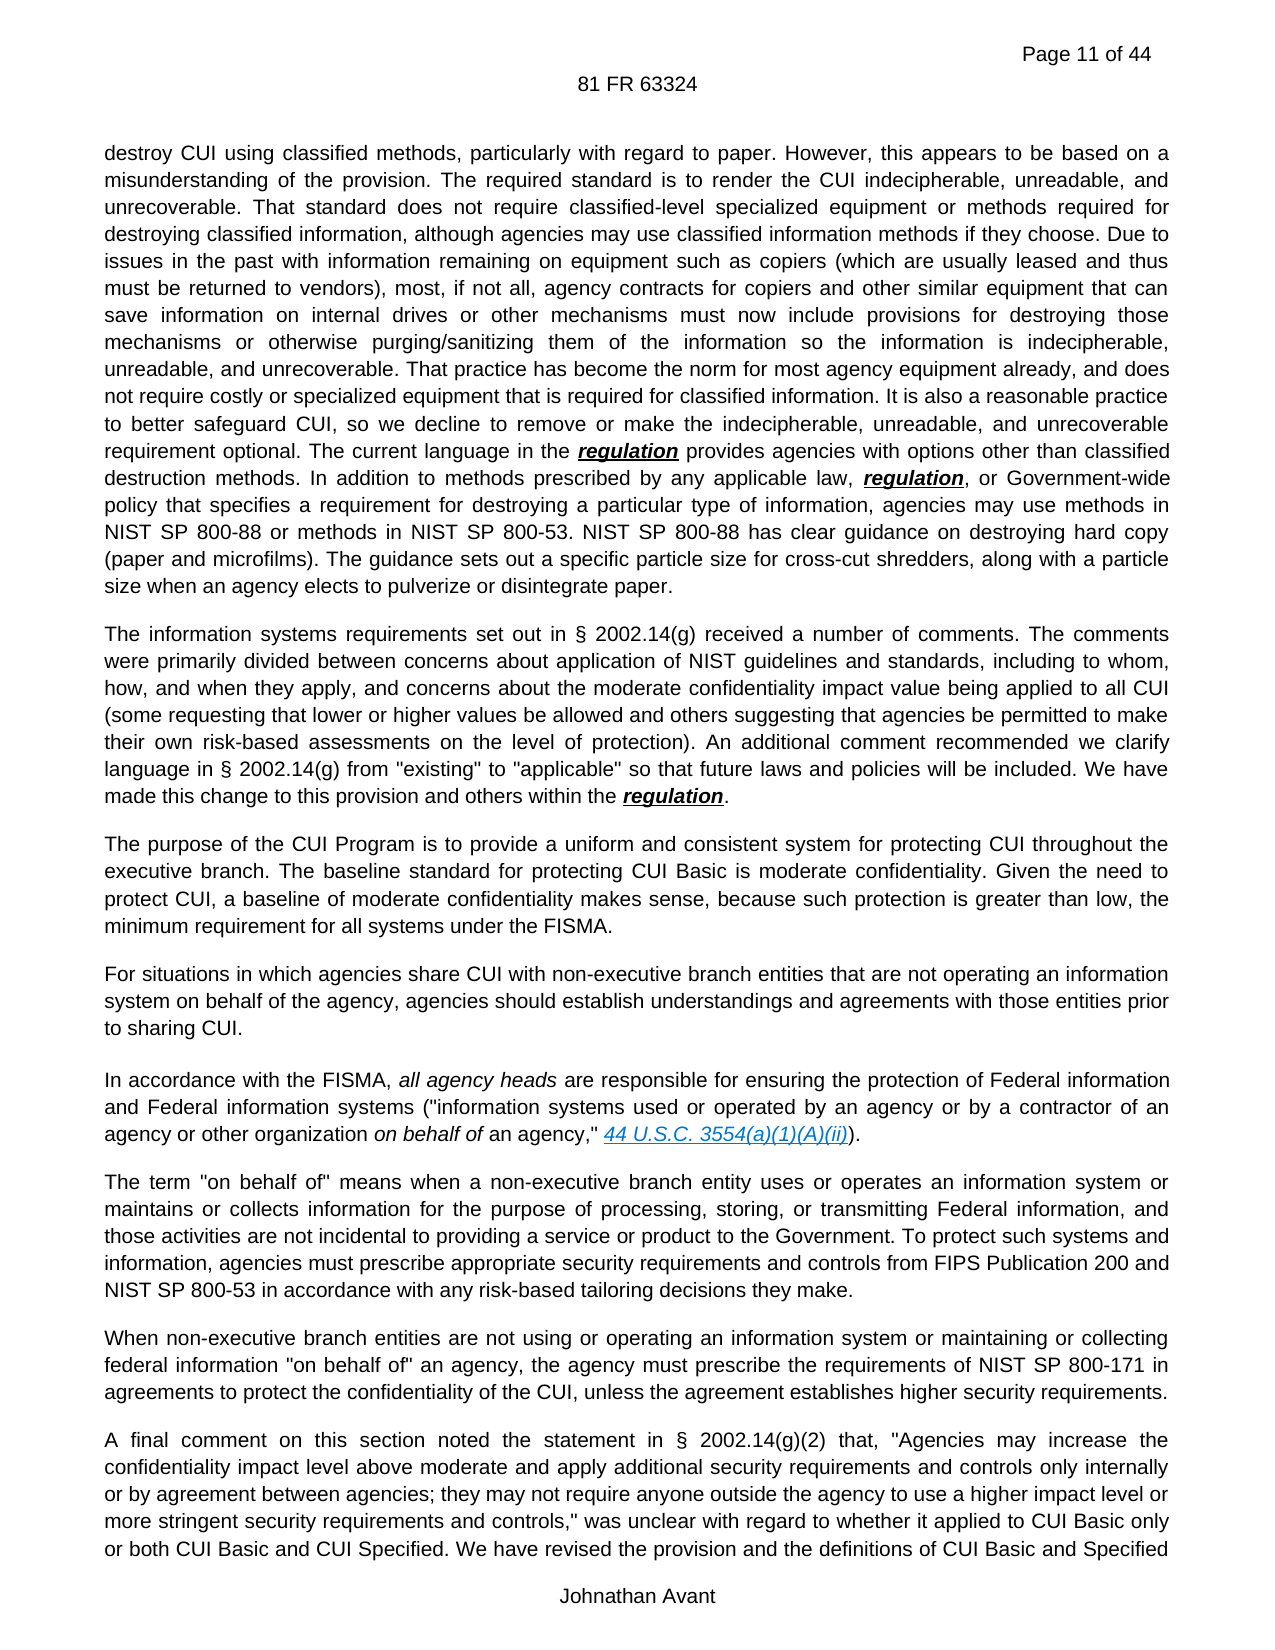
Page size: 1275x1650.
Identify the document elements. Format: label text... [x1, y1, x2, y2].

text When non-executive branch entities are not using or operating an information system or maintaining or collecting federal information "on behalf of" an agency, the agency must prescribe the requirements of NIST SP 800-171 in agreements to protect the confidentiality of the CUI, unless the agreement establishes higher security requirements. [104, 1323, 1171, 1404]
text The term "on behalf of" means when a non-executive branch entity uses or operates an information system or maintains or collects information for the purpose of processing, storing, or transmitting Federal information, and those activities are not incidental to providing a service or product to the Government. To protect such systems and information, agencies must prescribe appropriate security requirements and controls from FIPS Publication 200 and NIST SP 800-53 in accordance with any risk-based tailoring decisions they make. [104, 1167, 1171, 1302]
text The information systems requirements set out in § 2002.14(g) received a number of comments. The comments were primarily divided between concerns about application of NIST guidelines and standards, including to whom, how, and when they apply, and concerns about the moderate confidentiality impact value being applied to all CUI (some requesting that lower or higher values be allowed and others suggesting that agencies be permitted to make their own risk-based assessments on the level of protection). An additional comment recommended we clarify language in § 2002.14(g) from "existing" to "applicable" so that future laws and policies will be included. We have made this change to this provision and others within the regulation. [104, 619, 1171, 808]
text For situations in which agencies share CUI with non-executive branch entities that are not operating an information system on behalf of the agency, agencies should establish understandings and agreements with those entities prior to sharing CUI. [104, 958, 1171, 1039]
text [104, 1425, 1171, 1560]
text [104, 137, 1171, 598]
text In accordance with the FISMA, all agency heads are responsible for ensuring the protection of Federal information and Federal information systems ("information systems used or operated by an agency or by a contractor of an agency or other organization on behalf of an agency," 44 U.S.C. 3554(a)(1)(A)(ii)). [104, 1064, 1171, 1146]
text The purpose of the CUI Program is to provide a uniform and consistent system for protecting CUI throughout the executive branch. The baseline standard for protecting CUI Basic is moderate confidentiality. Given the need to protect CUI, a baseline of moderate confidentiality makes sense, because such protection is greater than low, the minimum requirement for all systems under the FISMA. [104, 829, 1171, 937]
